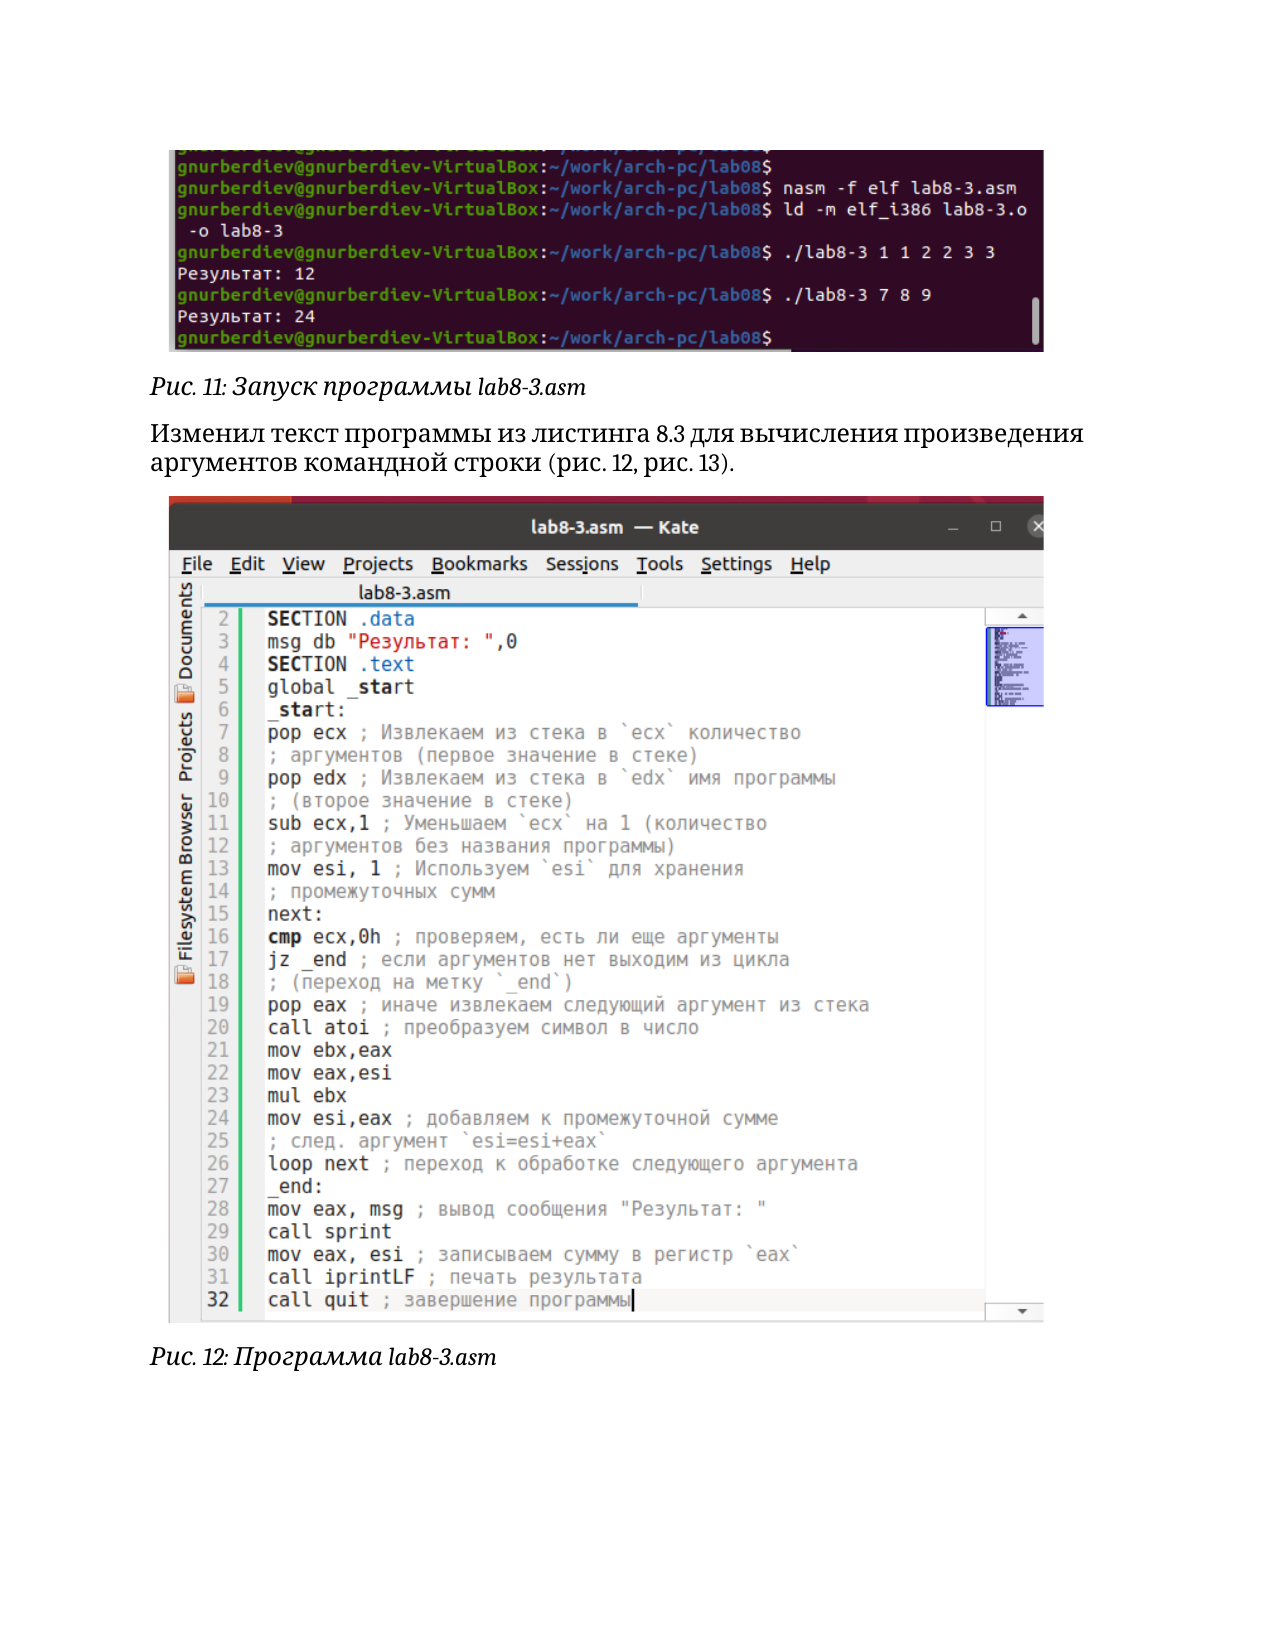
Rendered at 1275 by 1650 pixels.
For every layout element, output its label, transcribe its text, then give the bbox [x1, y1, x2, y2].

picture [168, 496, 1044, 1323]
picture [168, 150, 1044, 352]
text Изменил текст программы из листинга 8.3 для вычисления произведения аргументов командной строки (рис. 12, рис. 13). [150, 420, 1125, 477]
text Рис. 12: Программа lab8-3.asm [150, 1343, 1125, 1372]
text Рис. 11: Запуск программы lab8-3.asm [150, 372, 1125, 401]
